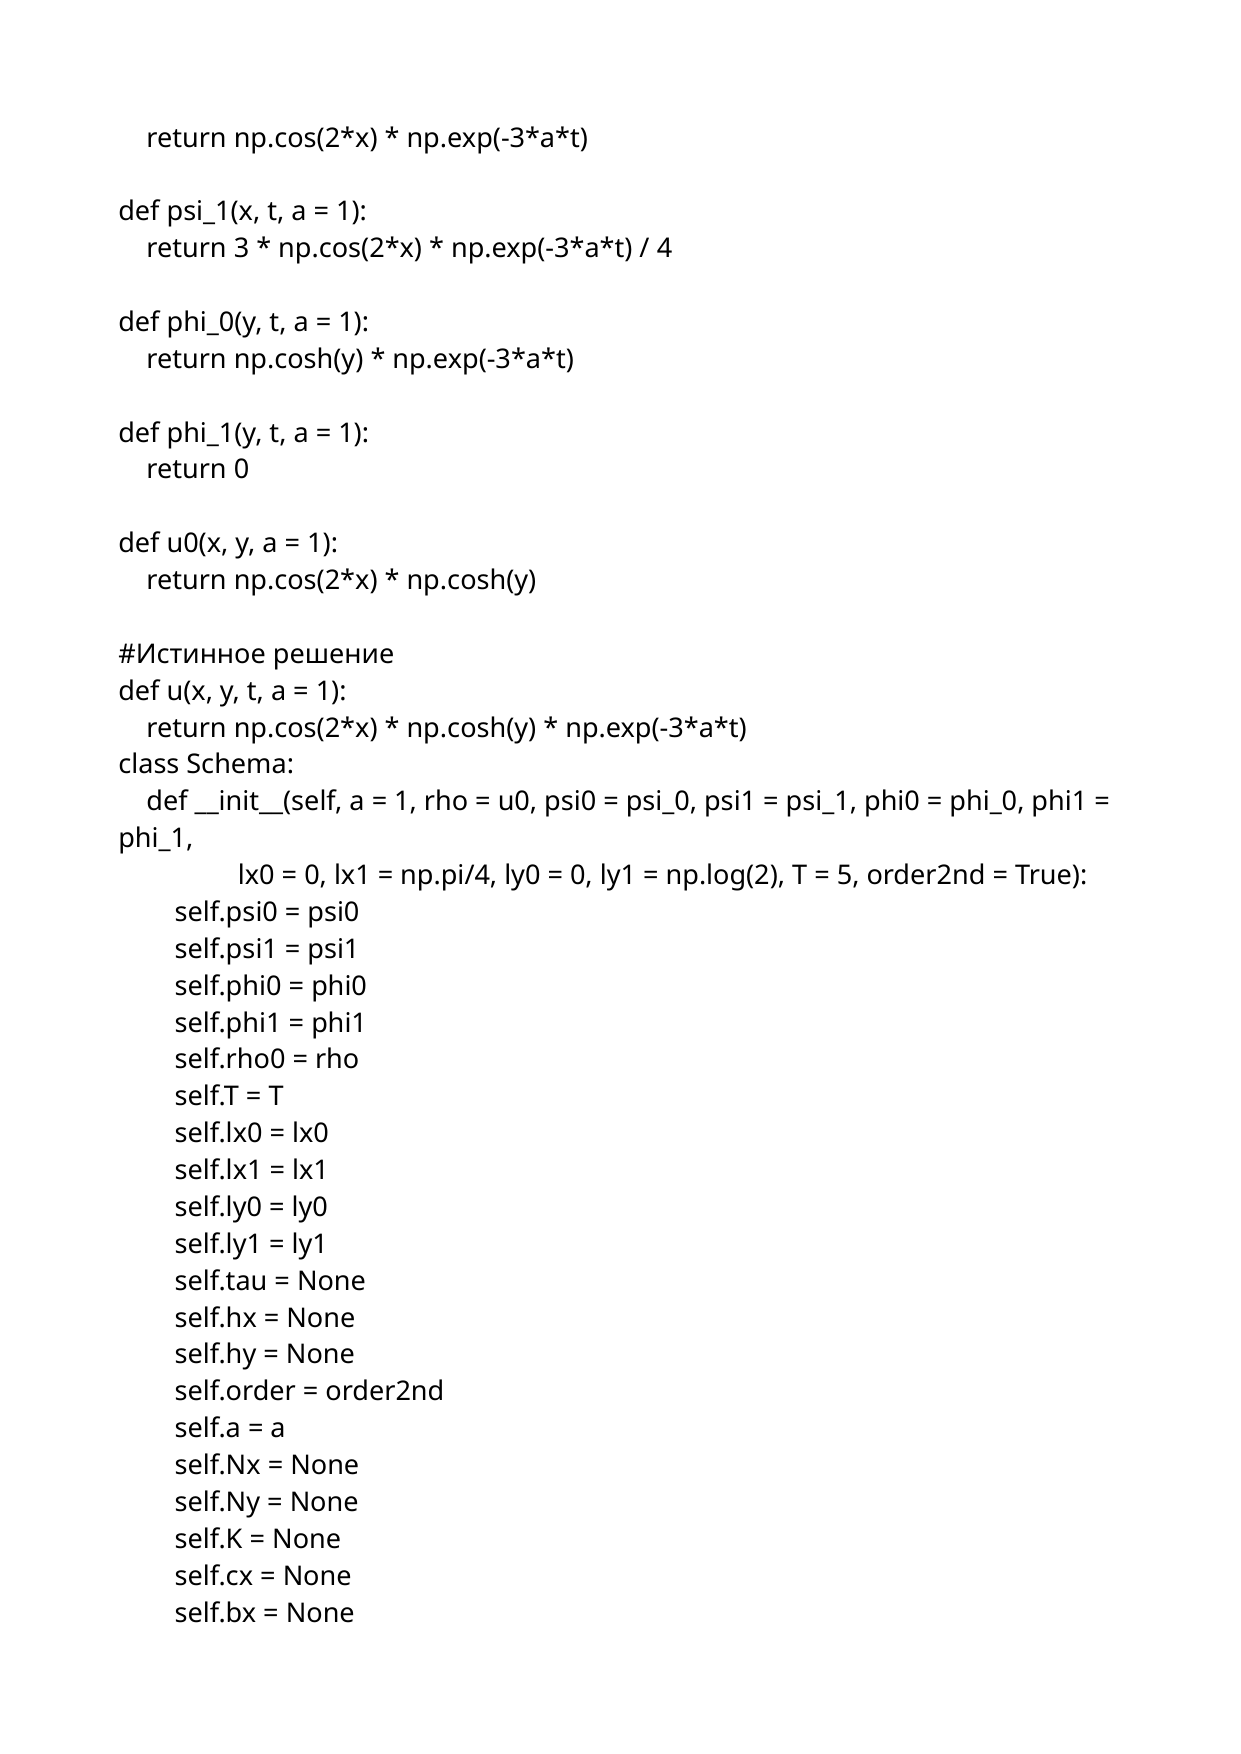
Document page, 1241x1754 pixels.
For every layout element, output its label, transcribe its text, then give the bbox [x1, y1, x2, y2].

text self.Nx = None [118, 1446, 1122, 1482]
text #Истинное решение [118, 634, 1122, 671]
text def psi_1(x, t, a = 1): [118, 192, 1122, 229]
text def phi_0(y, t, a = 1): [118, 302, 1122, 339]
text self.ly1 = ly1 [118, 1224, 1122, 1261]
text self.cx = None [118, 1556, 1122, 1593]
text self.order = order2nd [118, 1372, 1122, 1409]
text return np.cos(2*x) * np.exp(-3*a*t) [118, 118, 1122, 155]
text self.tau = None [118, 1261, 1122, 1298]
text self.hy = None [118, 1335, 1122, 1372]
text self.hx = None [118, 1298, 1122, 1335]
text self.bx = None [118, 1593, 1122, 1630]
text return 3 * np.cos(2*x) * np.exp(-3*a*t) / 4 [118, 229, 1122, 266]
text def u(x, y, t, a = 1): [118, 671, 1122, 708]
text self.phi1 = phi1 [118, 1003, 1122, 1040]
text class Schema: [118, 745, 1122, 782]
text self.a = a [118, 1409, 1122, 1446]
text self.psi1 = psi1 [118, 929, 1122, 966]
text self.Ny = None [118, 1482, 1122, 1519]
text self.psi0 = psi0 [118, 892, 1122, 929]
text self.K = None [118, 1519, 1122, 1556]
text def phi_1(y, t, a = 1): [118, 413, 1122, 450]
text def u0(x, y, a = 1): [118, 524, 1122, 561]
text return np.cos(2*x) * np.cosh(y) [118, 561, 1122, 597]
text lx0 = 0, lx1 = np.pi/4, ly0 = 0, ly1 = np.log(2), T = 5, order2nd = True): [118, 856, 1122, 892]
text return np.cos(2*x) * np.cosh(y) * np.exp(-3*a*t) [118, 708, 1122, 745]
text self.phi0 = phi0 [118, 966, 1122, 1003]
text self.ly0 = ly0 [118, 1187, 1122, 1224]
text self.T = T [118, 1077, 1122, 1114]
text self.lx0 = lx0 [118, 1114, 1122, 1151]
text self.rho0 = rho [118, 1040, 1122, 1077]
text def __init__(self, a = 1, rho = u0, psi0 = psi_0, psi1 = psi_1, phi0 = phi_0, phi1 = phi_1, [118, 782, 1122, 856]
text return 0 [118, 450, 1122, 487]
text return np.cosh(y) * np.exp(-3*a*t) [118, 339, 1122, 376]
text self.lx1 = lx1 [118, 1151, 1122, 1187]
